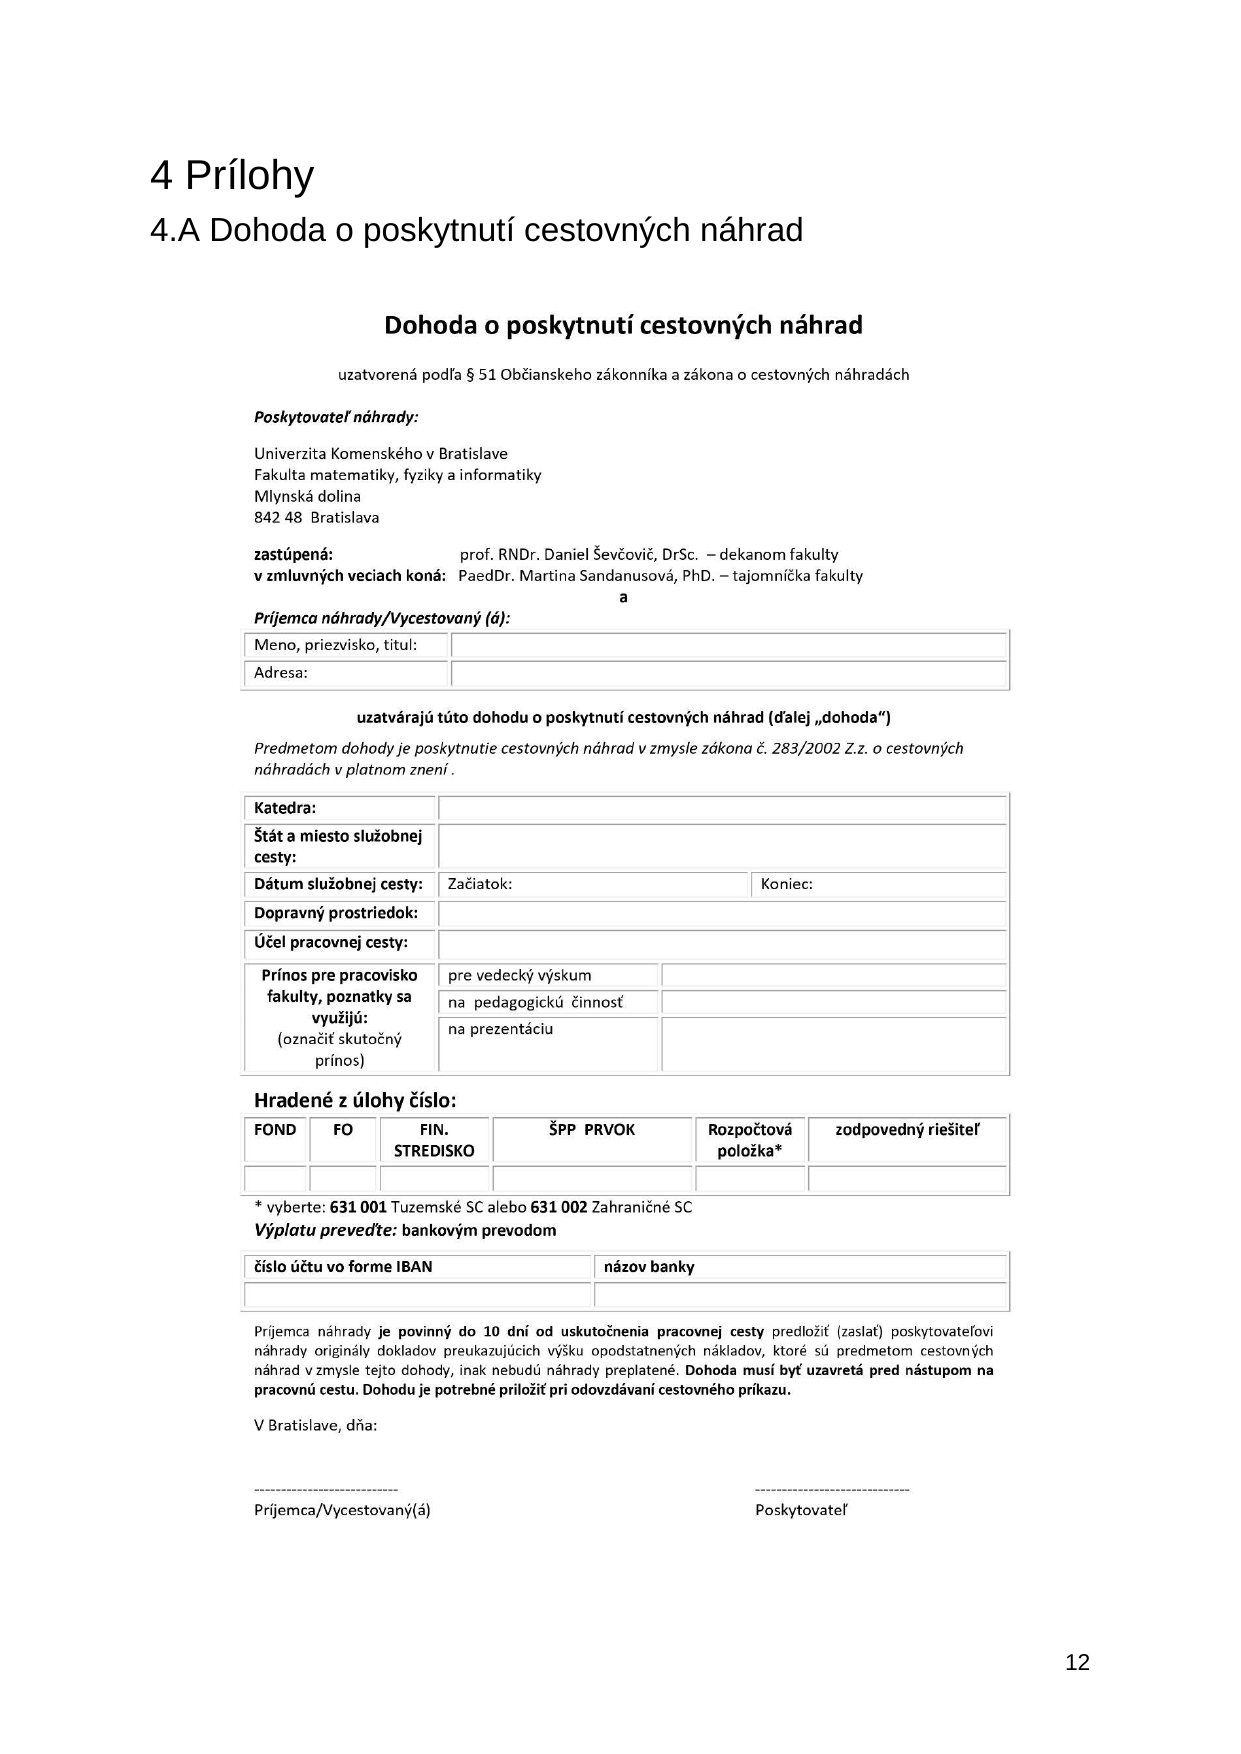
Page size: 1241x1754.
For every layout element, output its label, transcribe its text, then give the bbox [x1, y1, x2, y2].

subtitle 4.A Dohoda o poskytnutí cestovných náhrad [150, 210, 1090, 248]
subtitle 4 Prílohy [150, 150, 1090, 198]
picture [150, 248, 1097, 1582]
